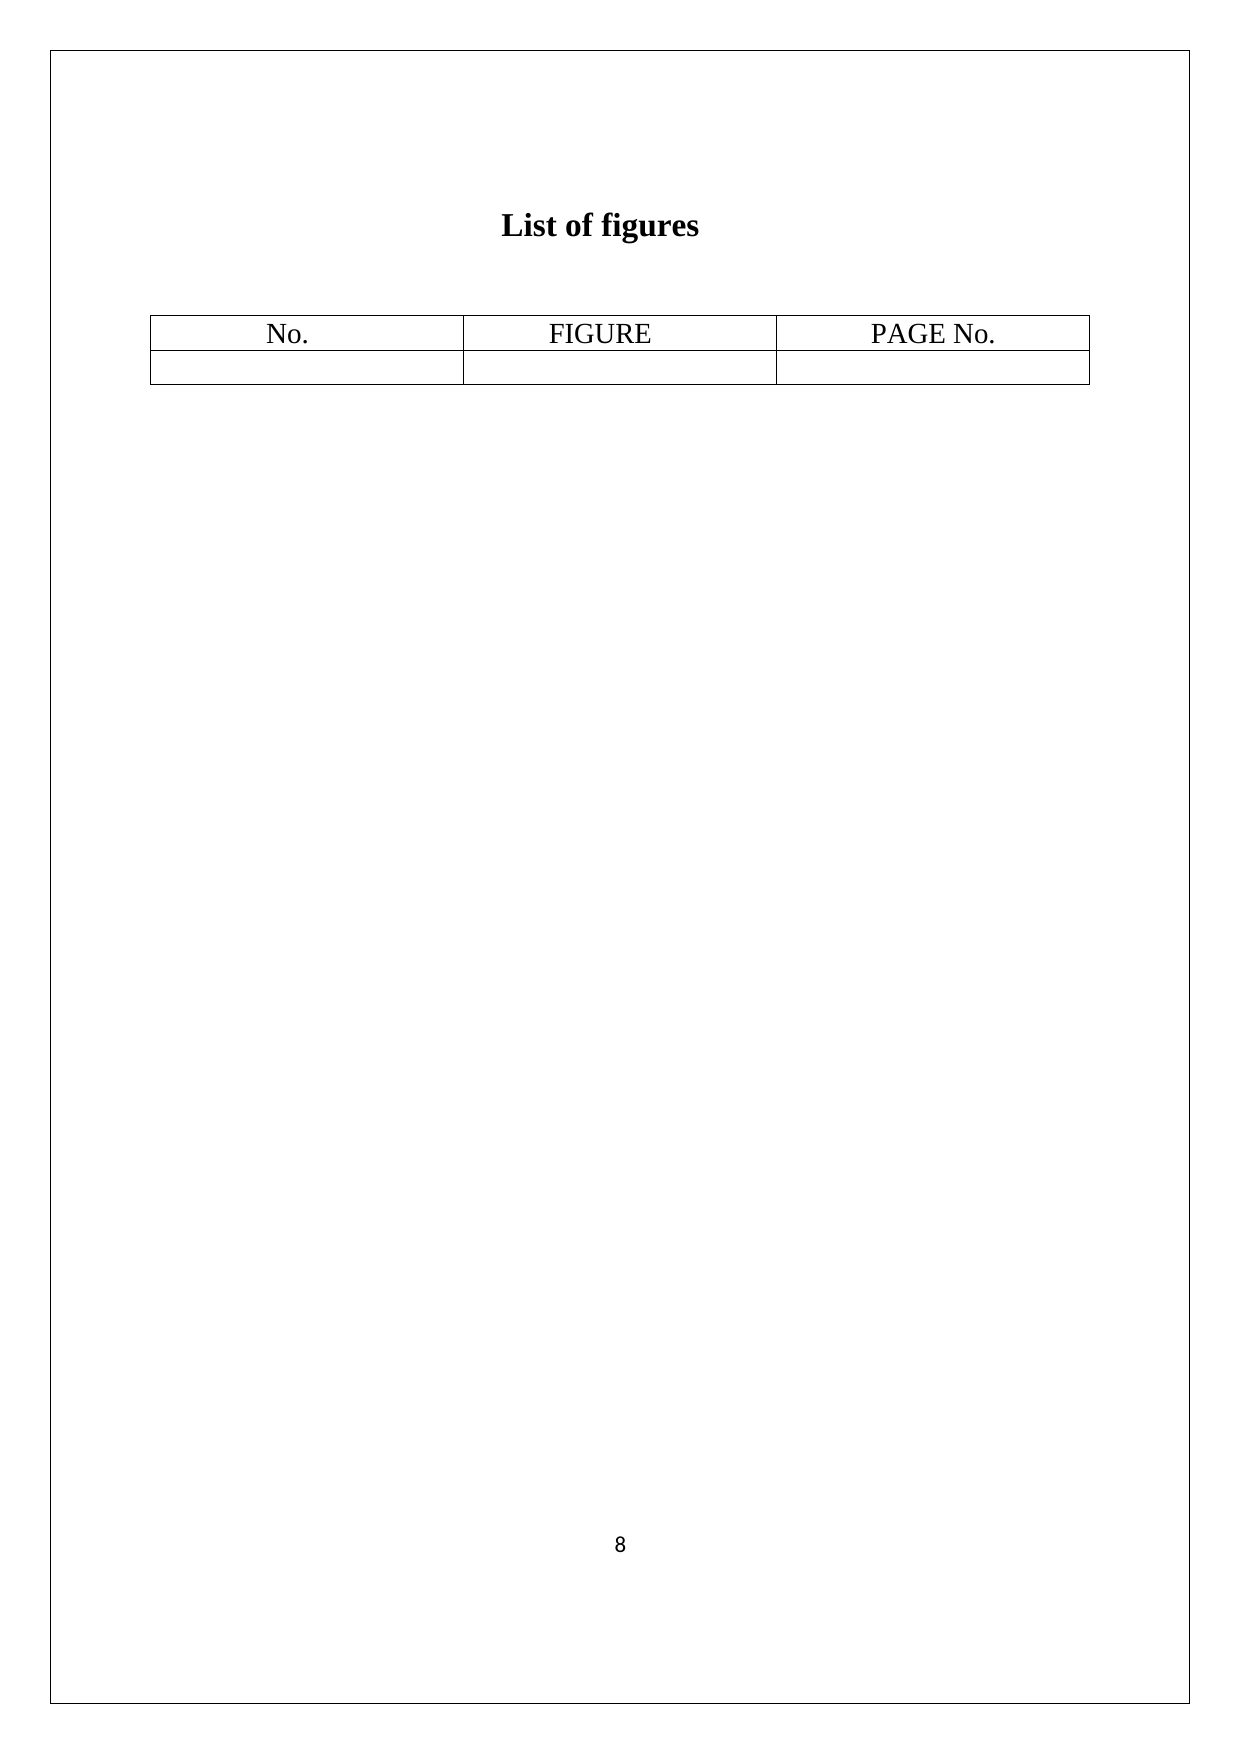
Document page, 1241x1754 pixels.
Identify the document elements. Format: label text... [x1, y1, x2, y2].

table_cell [151, 351, 463, 384]
table_header PAGE No. [777, 316, 1089, 349]
table_header FIGURE [464, 316, 776, 349]
table_cell [464, 351, 776, 384]
table_cell [777, 351, 1089, 384]
table_header No. [151, 316, 463, 349]
text List of figures [150, 205, 1051, 243]
